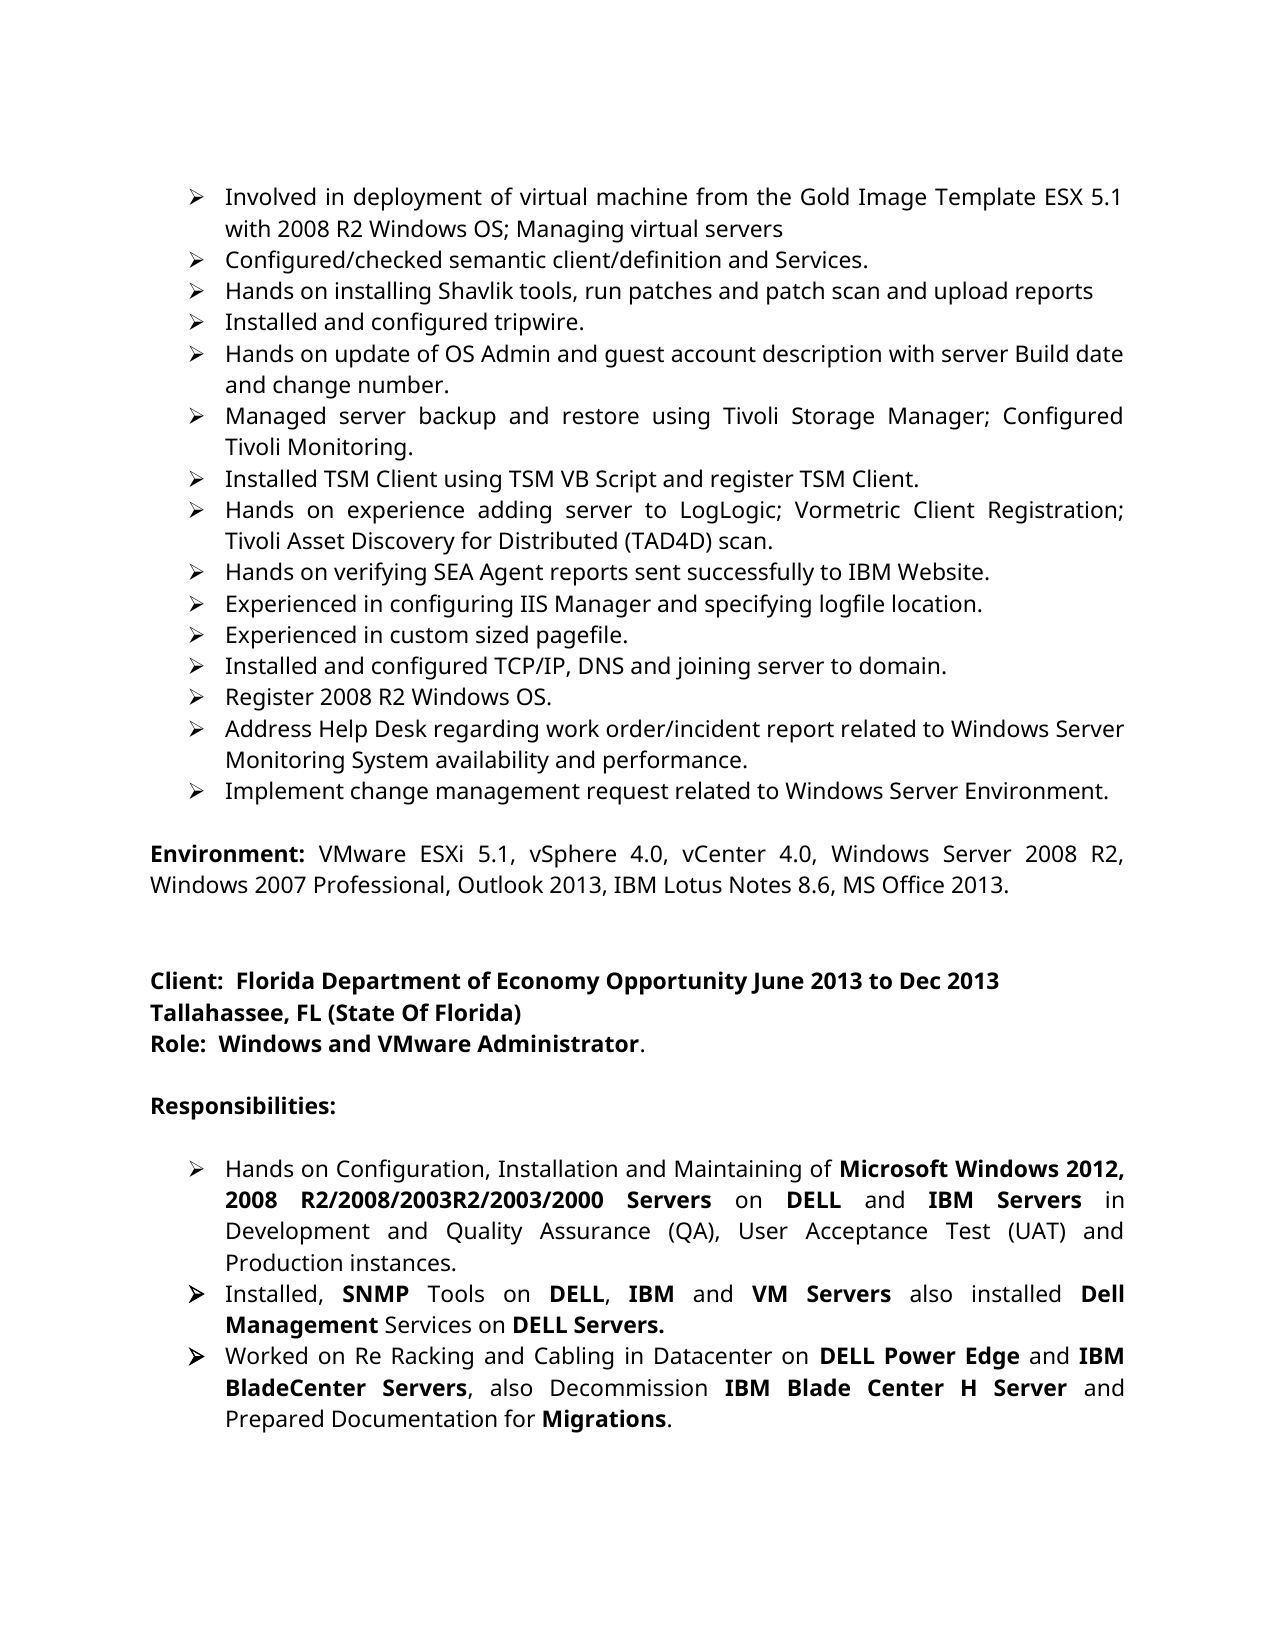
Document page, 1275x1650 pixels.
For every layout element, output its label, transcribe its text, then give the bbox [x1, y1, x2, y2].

list Installed and configured TCP/IP, DNS and joining server to domain. [187, 650, 1125, 681]
list Register 2008 R2 Windows OS. [187, 681, 1125, 712]
list Hands on Configuration, Installation and Maintaining of Microsoft Windows 2012, 2008 R2/2008/2003R2/2003/2000 Servers on DELL and IBM Servers in Development and Quality Assurance (QA), User Acceptance Test (UAT) and Production instances. [187, 1153, 1125, 1278]
list Installed and configured tripwire. [187, 306, 1125, 337]
list Installed, SNMP Tools on DELL, IBM and VM Servers also installed Dell Management Services on DELL Servers. [187, 1278, 1125, 1340]
list Configured/checked semantic client/definition and Services. [187, 244, 1125, 275]
list Installed TSM Client using TSM VB Script and register TSM Client. [187, 462, 1125, 494]
text Role: Windows and VMware Administrator. [150, 1028, 1125, 1059]
list Address Help Desk regarding work order/incident report related to Windows Server Monitoring System availability and performance. [187, 712, 1125, 775]
list Hands on experience adding server to LogLogic; Vormetric Client Registration; Tivoli Asset Discovery for Distributed (TAD4D) scan. [187, 494, 1125, 556]
list Hands on verifying SEA Agent reports sent successfully to IBM Website. [187, 556, 1125, 587]
text Responsibilities: [150, 1090, 1125, 1122]
text Client: Florida Department of Economy Opportunity June 2013 to Dec 2013 [150, 965, 1125, 997]
text Environment: VMware ESXi 5.1, vSphere 4.0, vCenter 4.0, Windows Server 2008 R2, Windows 2007 Professional, Outlook 2013, IBM Lotus Notes 8.6, MS Office 2013. [150, 837, 1125, 900]
list Experienced in custom sized pagefile. [187, 619, 1125, 650]
list Involved in deployment of virtual machine from the Gold Image Template ESX 5.1 with 2008 R2 Windows OS; Managing virtual servers [187, 181, 1125, 244]
list Implement change management request related to Windows Server Environment. [187, 775, 1125, 806]
list Hands on update of OS Admin and guest account description with server Build date and change number. [187, 337, 1125, 400]
list Managed server backup and restore using Tivoli Storage Manager; Configured Tivoli Monitoring. [187, 400, 1125, 462]
list Hands on installing Shavlik tools, run patches and patch scan and upload reports [187, 275, 1125, 306]
list Worked on Re Racking and Cabling in Datacenter on DELL Power Edge and IBM BladeCenter Servers, also Decommission IBM Blade Center H Server and Prepared Documentation for Migrations. [187, 1340, 1125, 1434]
list Experienced in configuring IIS Manager and specifying logfile location. [187, 587, 1125, 619]
text Tallahassee, FL (State Of Florida) [150, 997, 1125, 1028]
